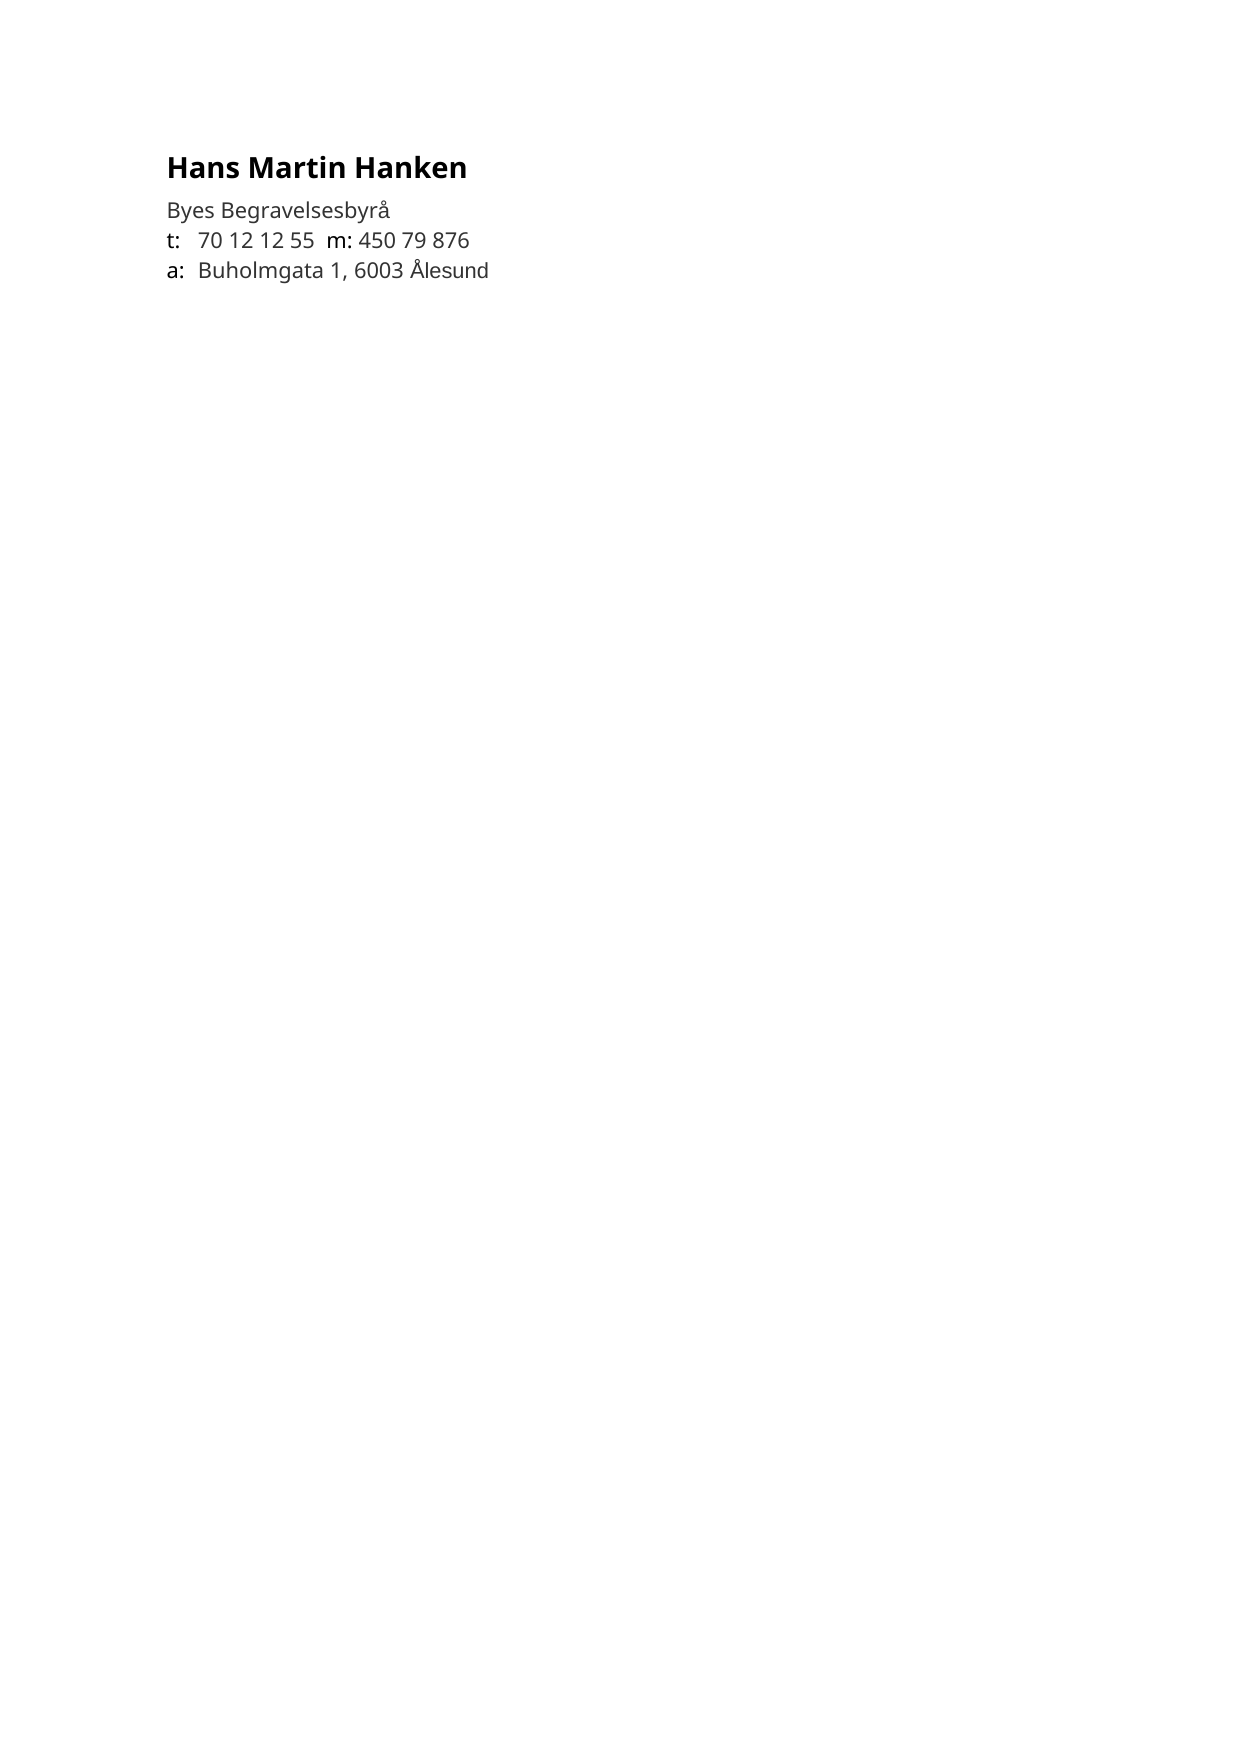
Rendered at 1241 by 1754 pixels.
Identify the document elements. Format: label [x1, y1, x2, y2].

table_header [148, 148, 535, 284]
